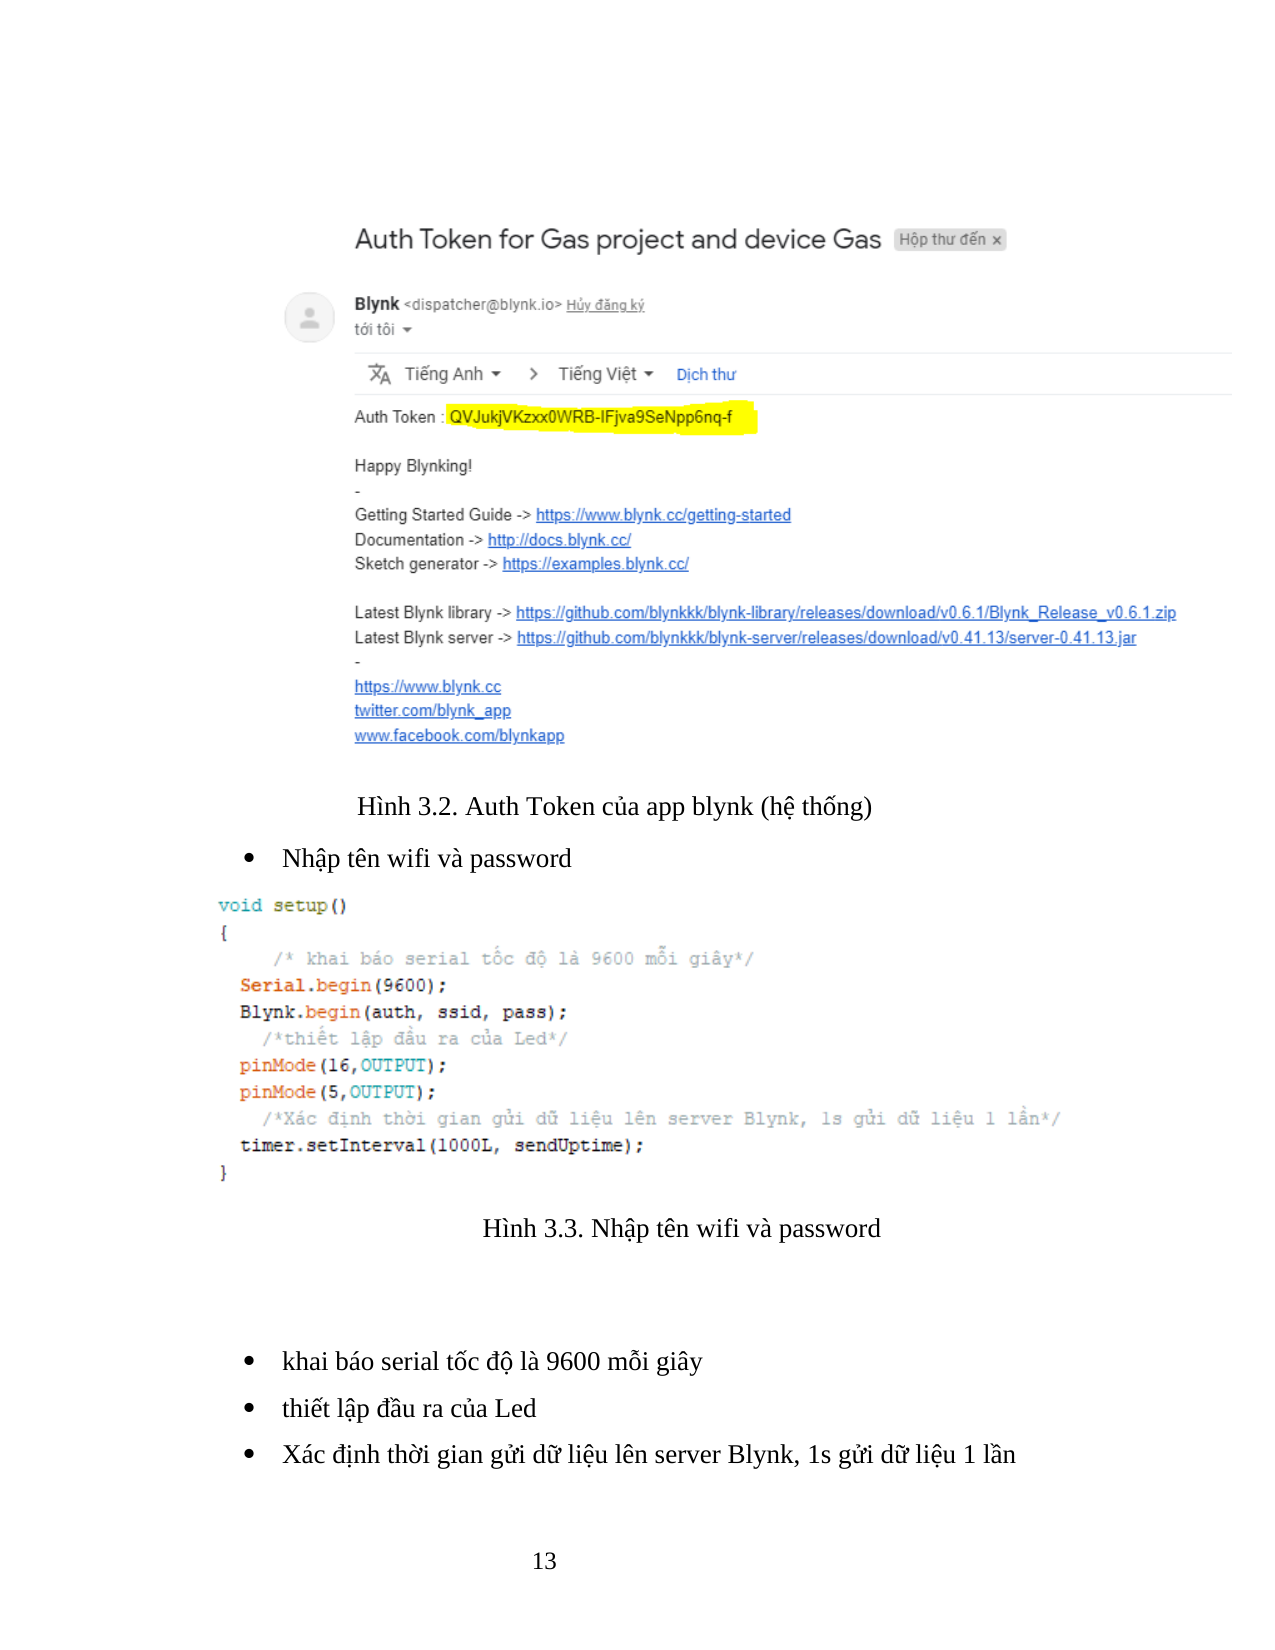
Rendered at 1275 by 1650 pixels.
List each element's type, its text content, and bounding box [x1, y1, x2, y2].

list khai báo serial tốc độ là 9600 mỗi giây [244, 1345, 1157, 1376]
list thiết lập đầu ra của Led [244, 1392, 1157, 1423]
picture [281, 206, 1232, 775]
list Nhập tên wifi và password [244, 842, 1157, 873]
text Hình 3.2. Auth Token của app blynk (hệ thống) [282, 790, 1157, 821]
picture [206, 888, 1148, 1197]
text Hình 3.3. Nhập tên wifi và password [207, 1212, 1157, 1243]
list Xác định thời gian gửi dữ liệu lên server Blynk, 1s gửi dữ liệu 1 lần [244, 1438, 1157, 1470]
